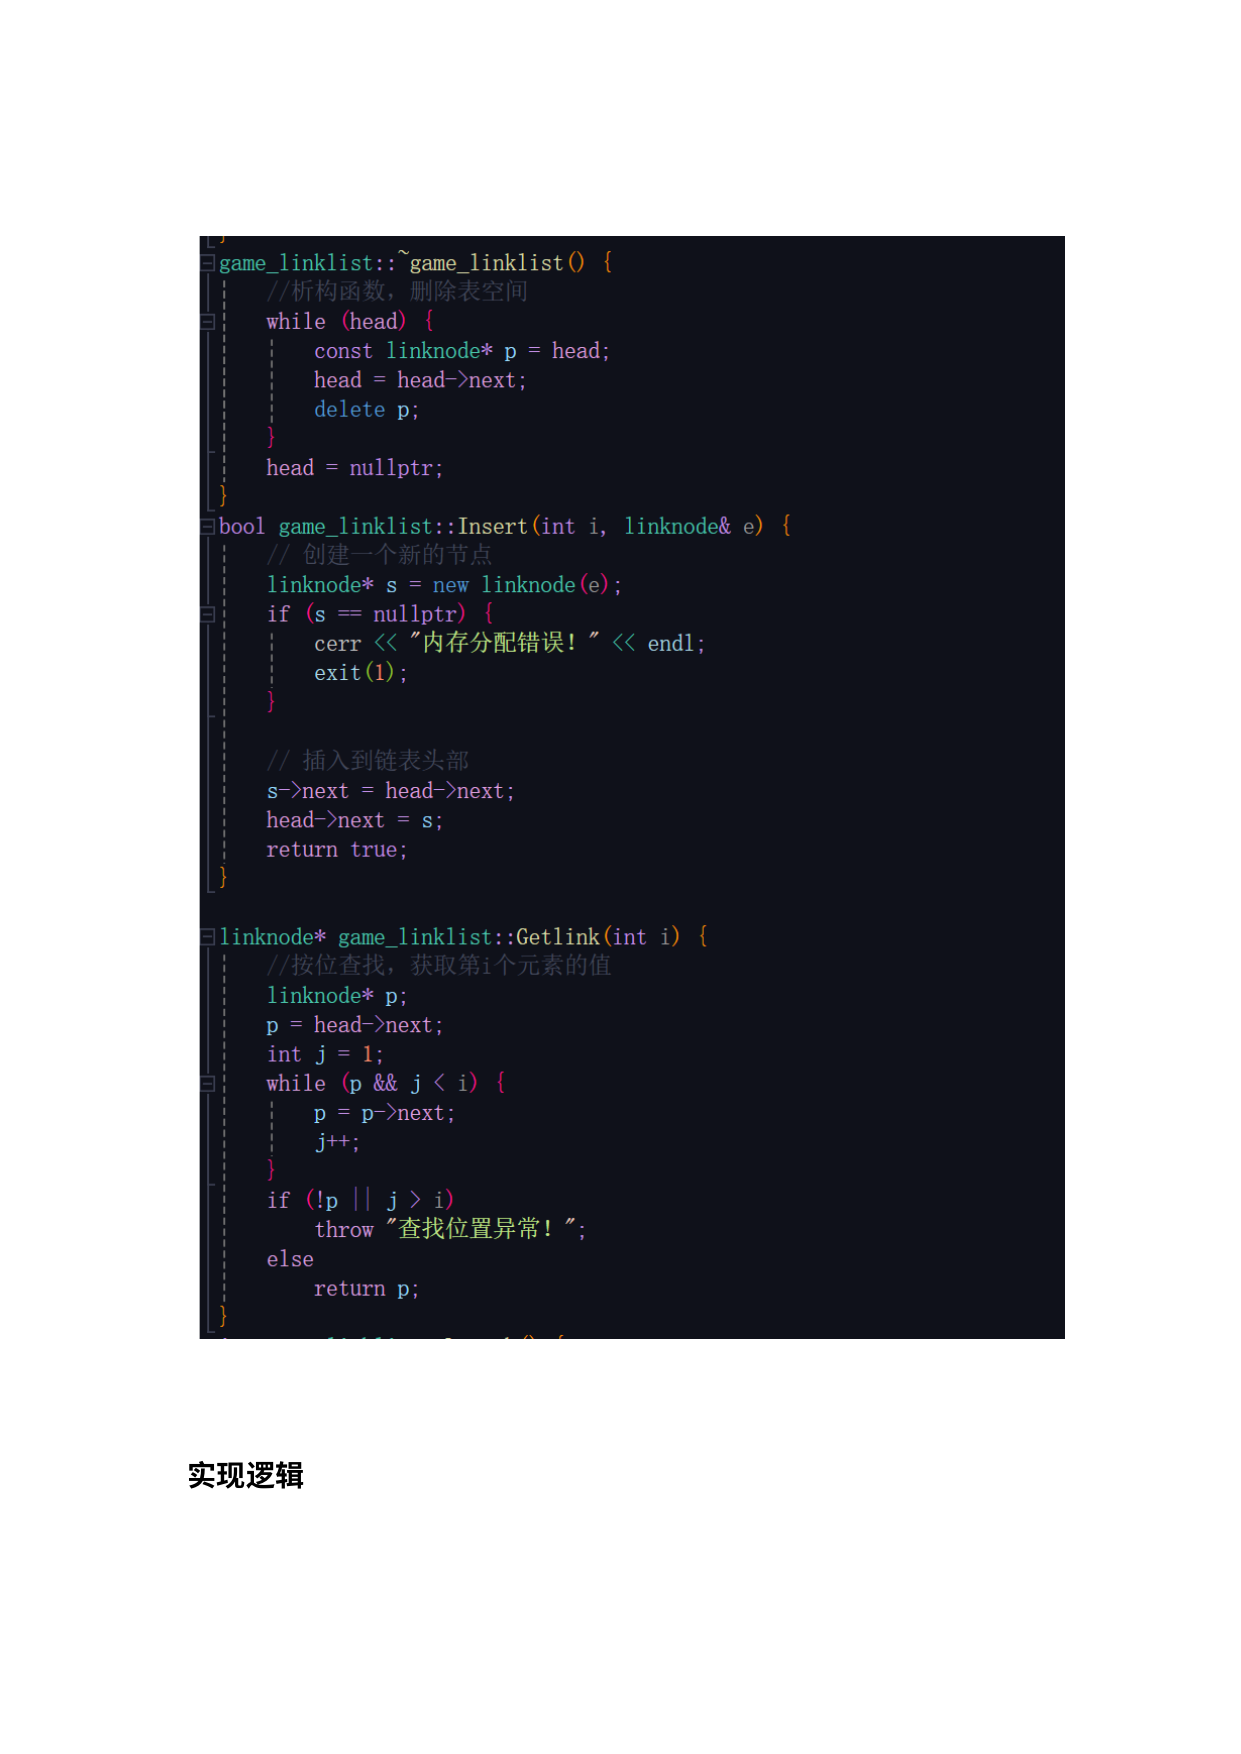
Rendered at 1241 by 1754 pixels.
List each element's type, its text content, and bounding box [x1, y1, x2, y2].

text 实现逻辑 [187, 1442, 1053, 1507]
picture [199, 236, 1065, 1339]
